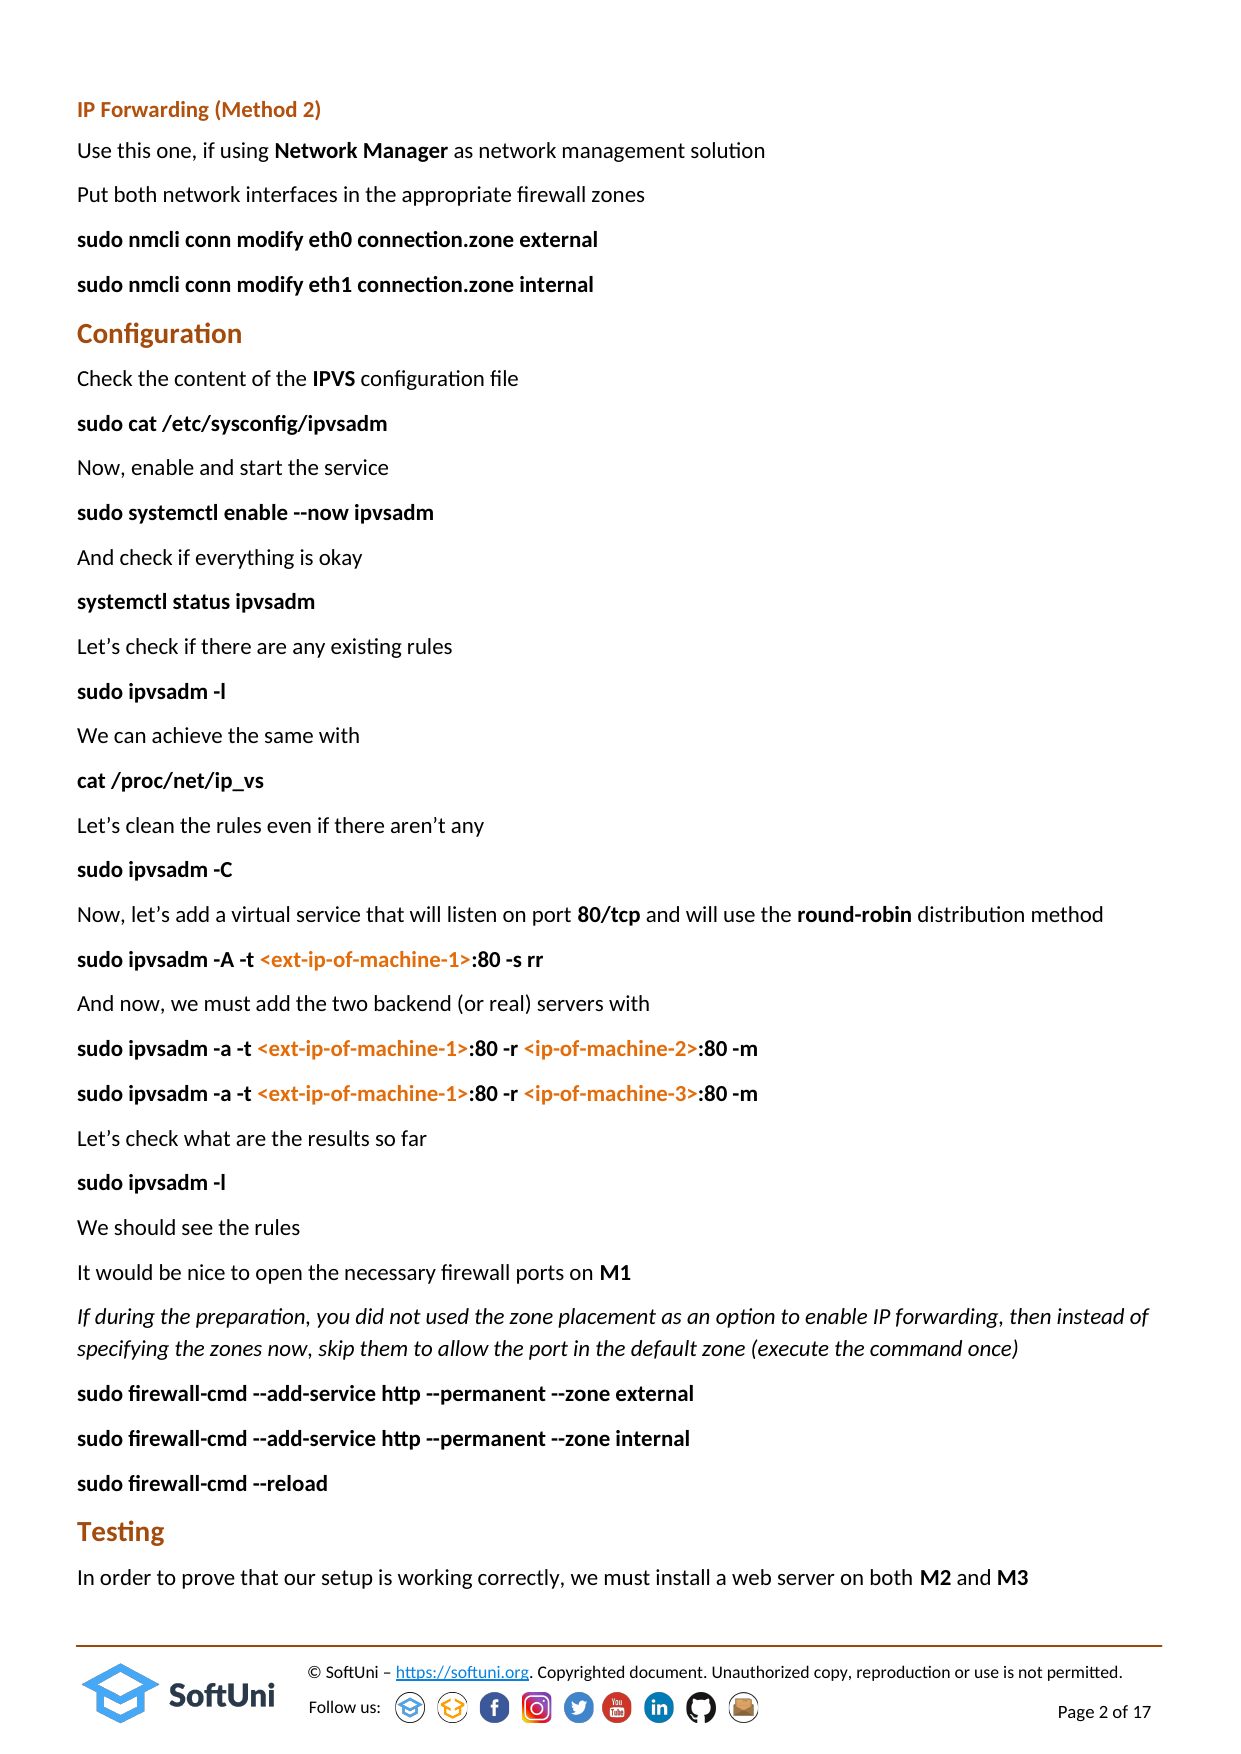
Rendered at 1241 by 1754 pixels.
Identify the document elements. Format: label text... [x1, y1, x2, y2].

text And now, we must add the two backend (or real) servers with [77, 989, 1163, 1018]
subtitle Configuration [77, 315, 1163, 350]
picture [665, 1692, 674, 1701]
text Now, let’s add a virtual service that will listen on port 80/tcp and will use the round-robin distribution method [77, 900, 1163, 928]
picture [437, 1692, 468, 1723]
text sudo ipvsadm -l [77, 1168, 1163, 1196]
text cat /proc/net/ip_vs [77, 766, 1163, 794]
picture [665, 1714, 674, 1723]
text sudo ipvsadm -a -t <ext-ip-of-machine-1>:80 -r <ip-of-machine-3>:80 -m [77, 1079, 1163, 1107]
text Put both network interfaces in the appropriate firewall zones [77, 181, 1163, 209]
picture [522, 1692, 552, 1723]
text Check the content of the IPVS configuration file [77, 364, 1163, 392]
text sudo ipvsadm -A -t <ext-ip-of-machine-1>:80 -s rr [77, 945, 1163, 973]
text sudo nmcli conn modify eth1 connection.zone internal [77, 270, 1163, 298]
text We should see the rules [77, 1213, 1163, 1241]
text Now, enable and start the service [77, 453, 1163, 481]
picture [658, 1705, 667, 1714]
picture [479, 1692, 510, 1723]
picture [644, 1692, 653, 1701]
subtitle IP Forwarding (Method 2) [77, 95, 1163, 123]
picture [602, 1692, 632, 1723]
picture [564, 1692, 594, 1723]
text systemctl status ipvsadm [77, 587, 1163, 615]
picture [644, 1714, 653, 1723]
subtitle Testing [77, 1513, 1163, 1549]
text sudo nmcli conn modify eth0 connection.zone external [77, 225, 1163, 253]
text In order to prove that our setup is working correctly, we must install a web server on both M2 and M3 [77, 1563, 1163, 1591]
text sudo systemctl enable --now ipvsadm [77, 498, 1163, 526]
text sudo ipvsadm -C [77, 856, 1163, 883]
picture [75, 1658, 281, 1729]
picture [728, 1692, 759, 1723]
text sudo ipvsadm -a -t <ext-ip-of-machine-1>:80 -r <ip-of-machine-2>:80 -m [77, 1034, 1163, 1062]
picture [395, 1692, 425, 1723]
text sudo ipvsadm -l [77, 677, 1163, 705]
picture [686, 1692, 716, 1723]
text sudo cat /etc/sysconfig/ipvsadm [77, 409, 1163, 437]
text Use this one, if using Network Manager as network management solution [77, 136, 1163, 164]
text Let’s clean the rules even if there aren’t any [77, 811, 1163, 839]
text Let’s check what are the results so far [77, 1124, 1163, 1152]
text sudo firewall-cmd --reload [77, 1469, 1163, 1497]
text sudo firewall-cmd --add-service http --permanent --zone internal [77, 1424, 1163, 1452]
text It would be nice to open the necessary firewall ports on M1 [77, 1258, 1163, 1286]
text Let’s check if there are any existing rules [77, 632, 1163, 660]
text We can achieve the same with [77, 721, 1163, 749]
text And check if everything is okay [77, 543, 1163, 571]
text sudo firewall-cmd --add-service http --permanent --zone external [77, 1379, 1163, 1407]
text If during the preparation, you did not used the zone placement as an option to enable IP forwarding, then instead of specifying the zones now, skip them to allow the port in the default zone (execute the command once) [77, 1302, 1163, 1363]
